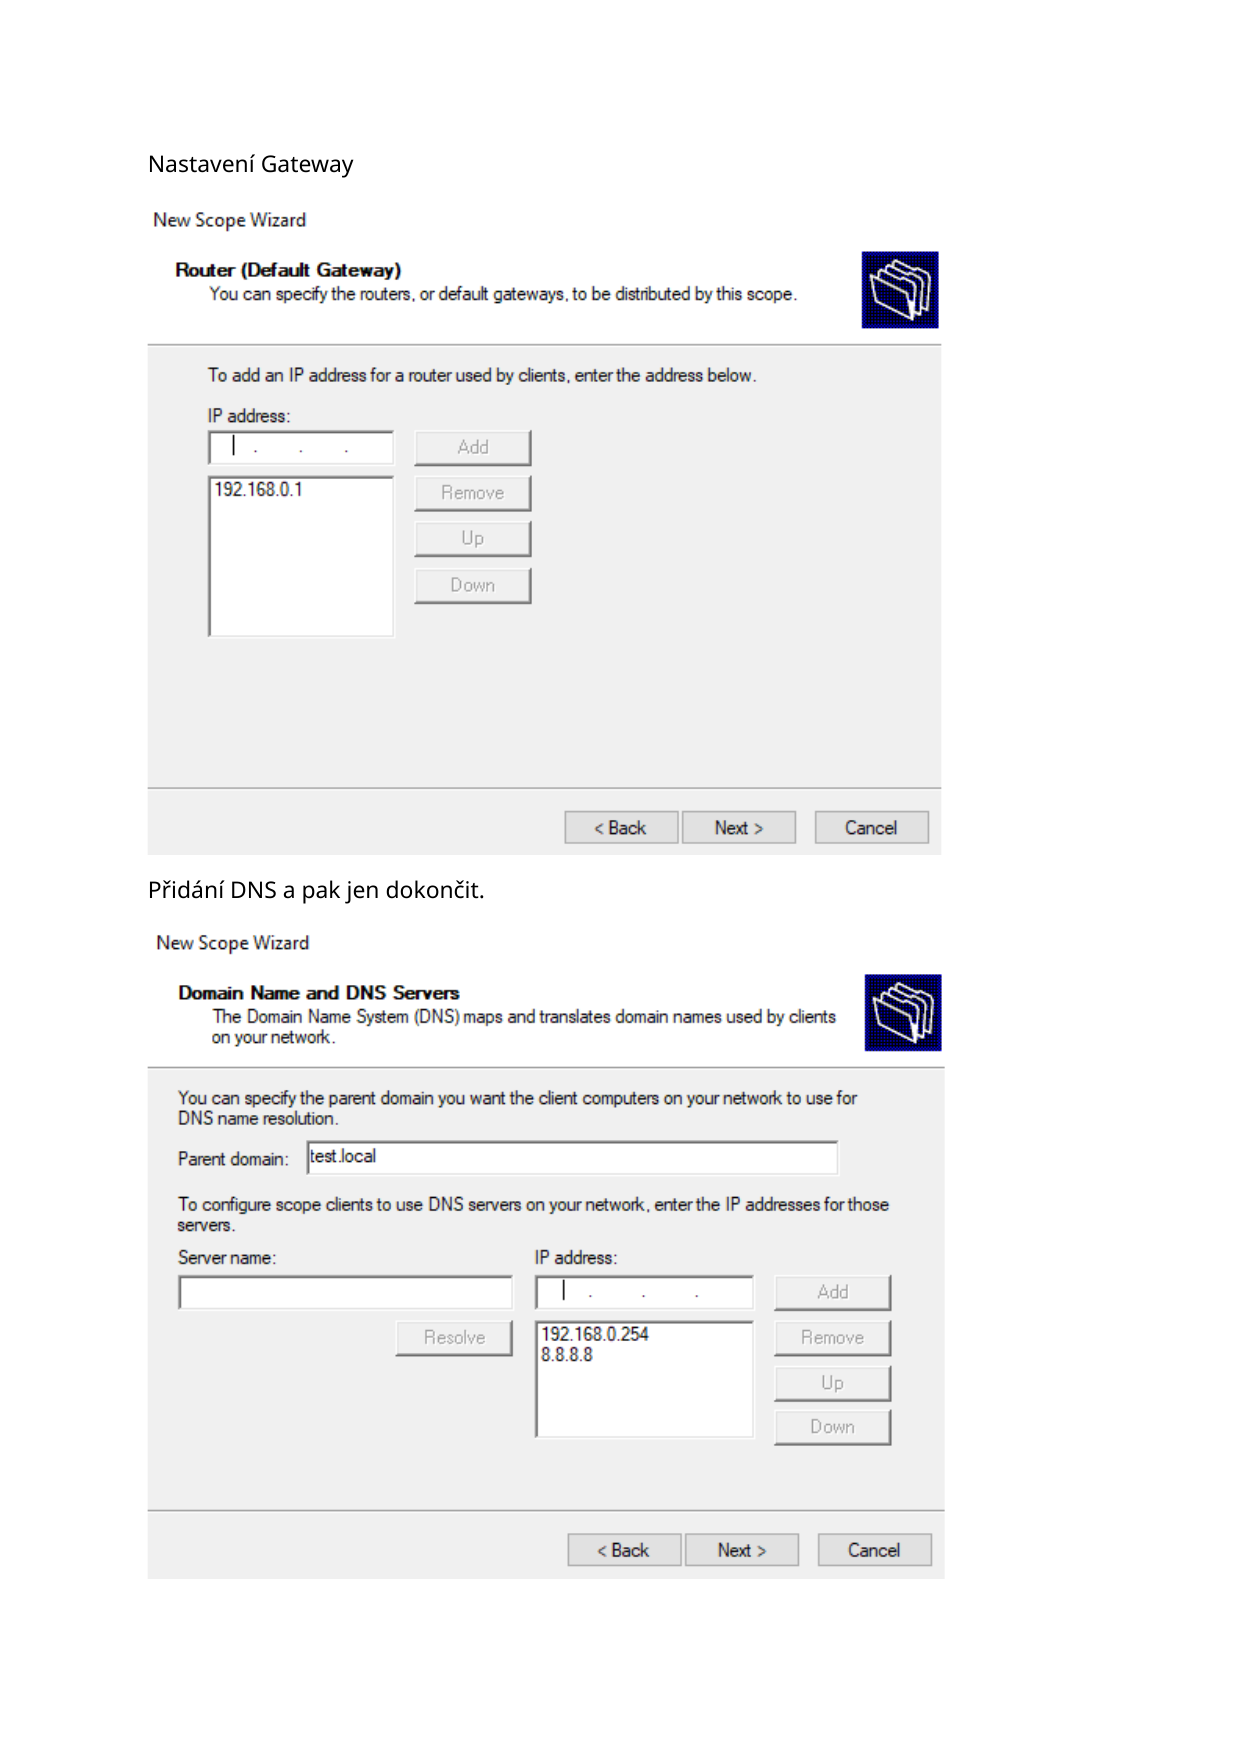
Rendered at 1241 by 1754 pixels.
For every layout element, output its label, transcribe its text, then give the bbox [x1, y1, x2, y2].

picture [147, 923, 945, 1579]
text Přidání DNS a pak jen dokončit. [148, 873, 1093, 905]
picture [147, 198, 942, 855]
text Nastavení Gateway [148, 148, 1093, 179]
